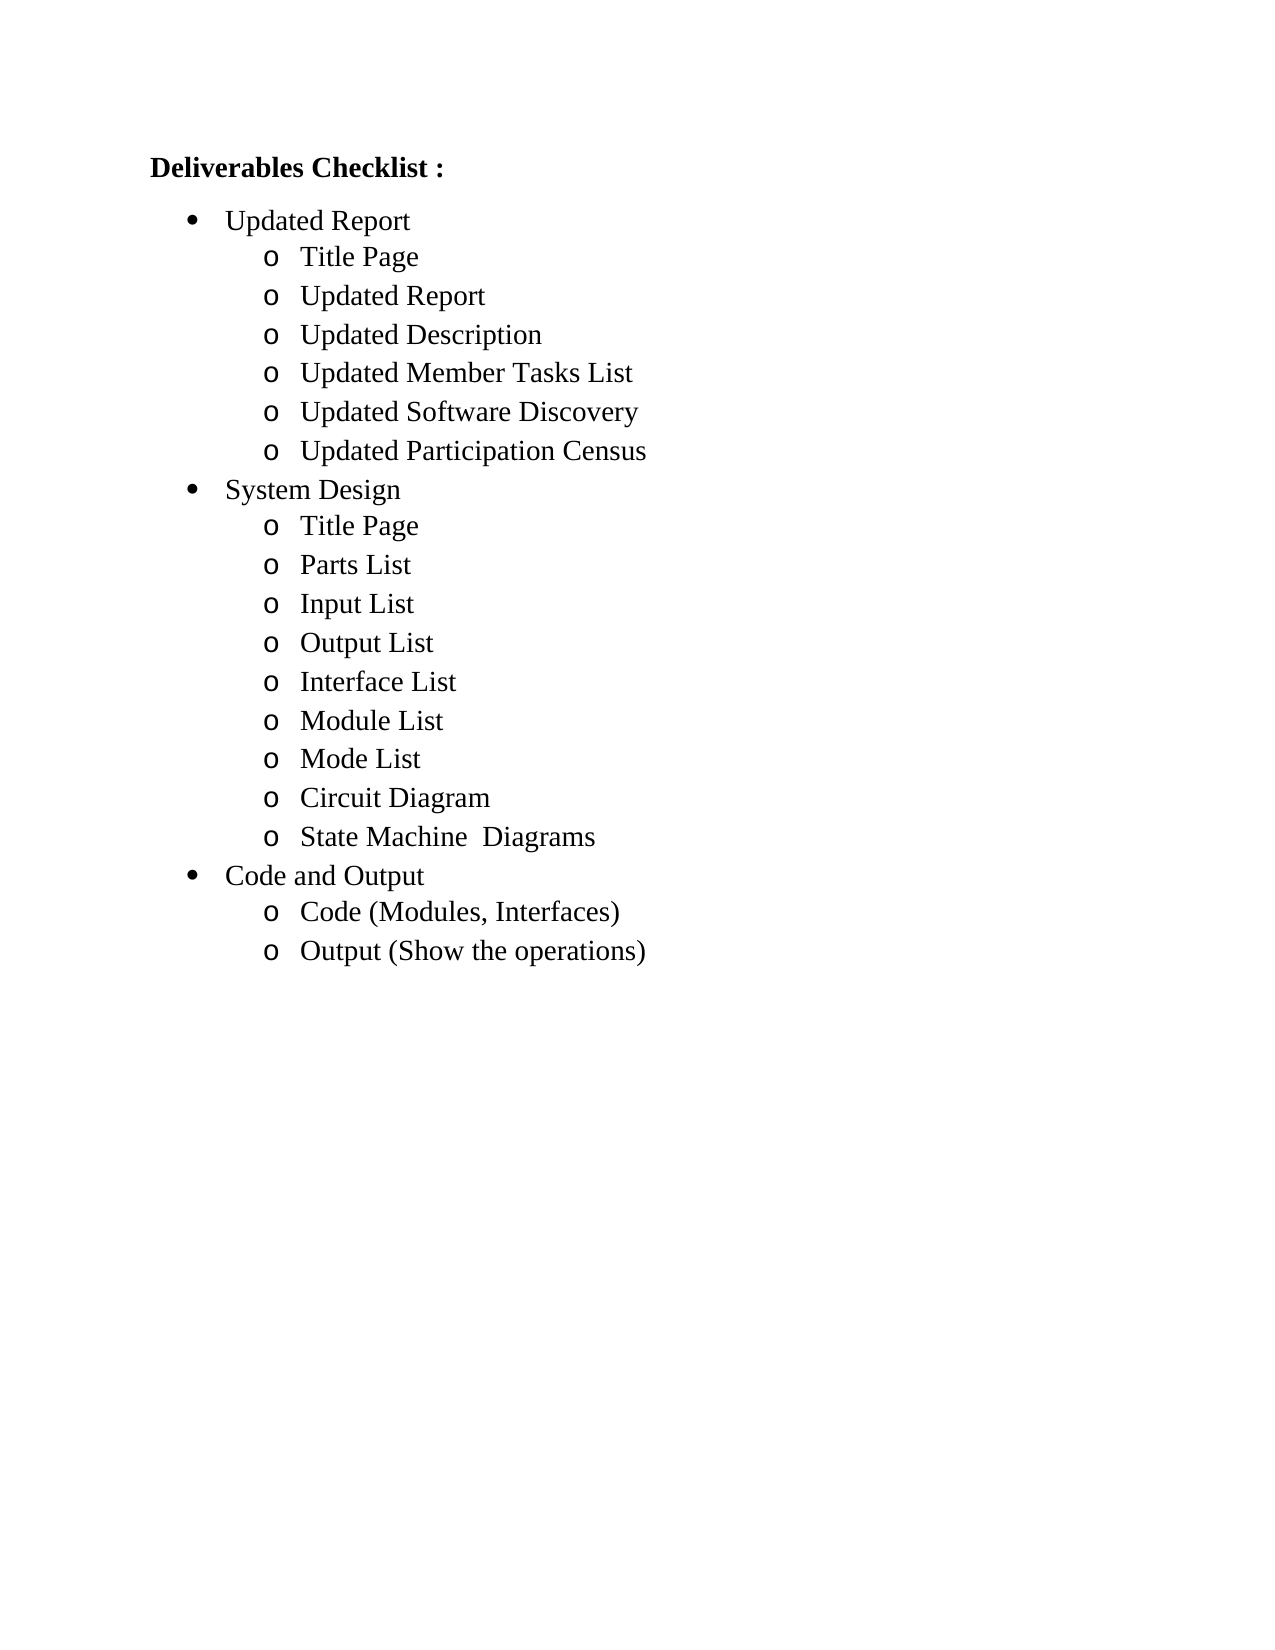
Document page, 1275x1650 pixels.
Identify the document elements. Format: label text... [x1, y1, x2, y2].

list State Machine Diagrams [262, 819, 1125, 855]
list Updated Report [187, 203, 1125, 236]
list Output (Show the operations) [262, 933, 1125, 969]
list Updated Member Tasks List [262, 356, 1125, 392]
list Updated Participation Census [262, 433, 1125, 469]
list Code (Modules, Interfaces) [262, 894, 1125, 930]
list Title Page [262, 508, 1125, 544]
text Deliverables Checklist : [150, 150, 1125, 183]
list Title Page [262, 239, 1125, 275]
list Updated Report [262, 278, 1125, 314]
list Parts List [262, 547, 1125, 583]
list Output List [262, 625, 1125, 661]
list Updated Description [262, 317, 1125, 353]
list Circuit Diagram [262, 780, 1125, 816]
list Code and Output [187, 858, 1125, 892]
list Input List [262, 586, 1125, 622]
list Updated Software Discovery [262, 394, 1125, 431]
list Mode List [262, 742, 1125, 778]
list System Design [187, 472, 1125, 506]
list Interface List [262, 664, 1125, 700]
list Module List [262, 703, 1125, 739]
